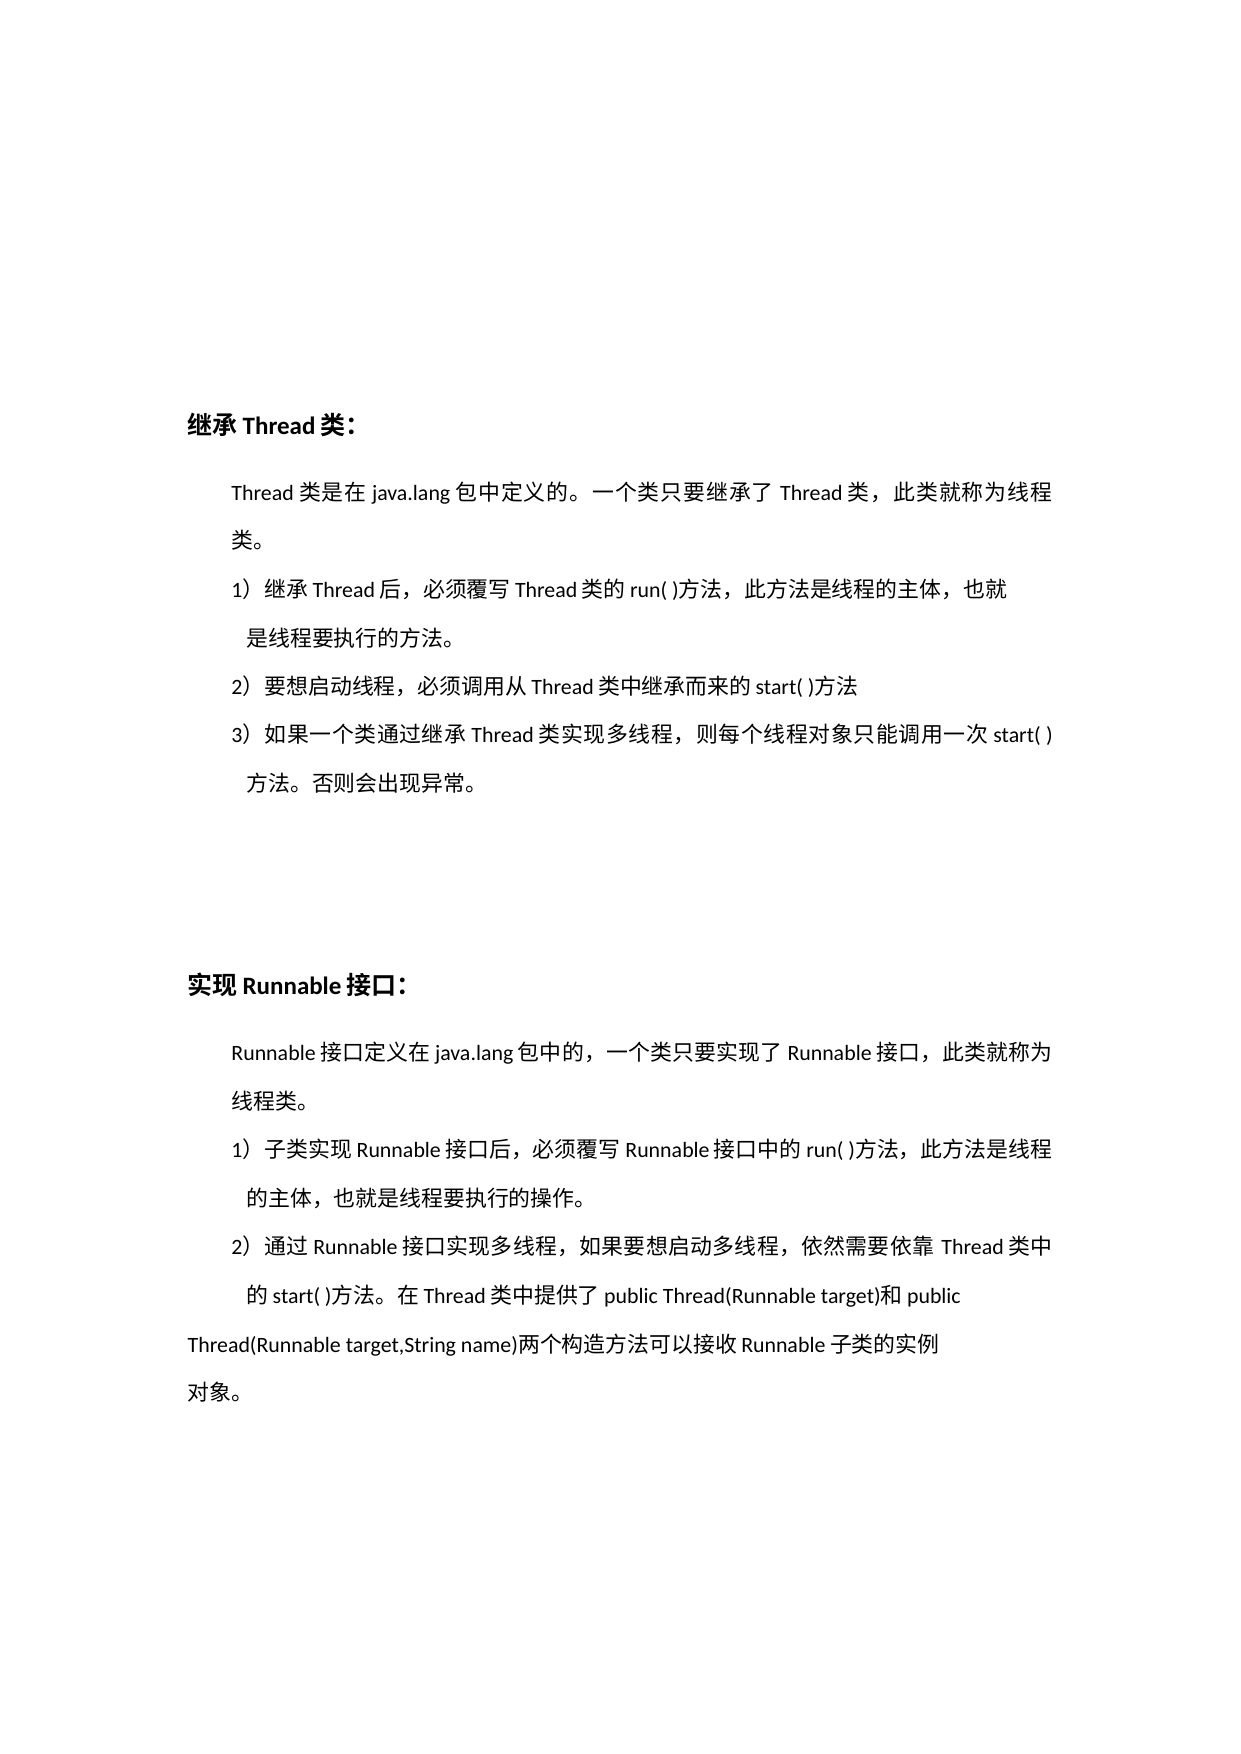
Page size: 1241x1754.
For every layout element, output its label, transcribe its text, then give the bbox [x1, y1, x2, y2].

list 通过Runnable接口实现多线程，如果要想启动多线程，依然需要依靠Thread类中 的start( )方法。在Thread类中提供了public Thread(Runnable target)和public Thread(Runnable target,String name)两个构造方法可以接收Runnable子类的实例 对象。 [187, 1229, 1053, 1407]
list Thread类是在java.lang包中定义的。一个类只要继承了Thread类，此类就称为线程 类。 [187, 474, 1053, 556]
list 如果一个类通过继承Thread类实现多线程，则每个线程对象只能调用一次start( ) 方法。否则会出现异常。 [187, 717, 1053, 798]
list 子类实现Runnable接口后，必须覆写Runnable接口中的run( )方法，此方法是线程 的主体，也就是线程要执行的操作。 [187, 1132, 1053, 1213]
list Runnable接口定义在java.lang包中的，一个类只要实现了Runnable接口，此类就称为 线程类。 [187, 1034, 1053, 1116]
list 要想启动线程，必须调用从Thread类中继承而来的start( )方法 [187, 668, 1053, 701]
list 继承Thread后，必须覆写Thread类的run( )方法，此方法是线程的主体，也就 是线程要执行的方法。 [187, 571, 1053, 653]
text 实现Runnable接口： [187, 951, 1053, 1016]
text 继承Thread类： [187, 391, 1053, 456]
